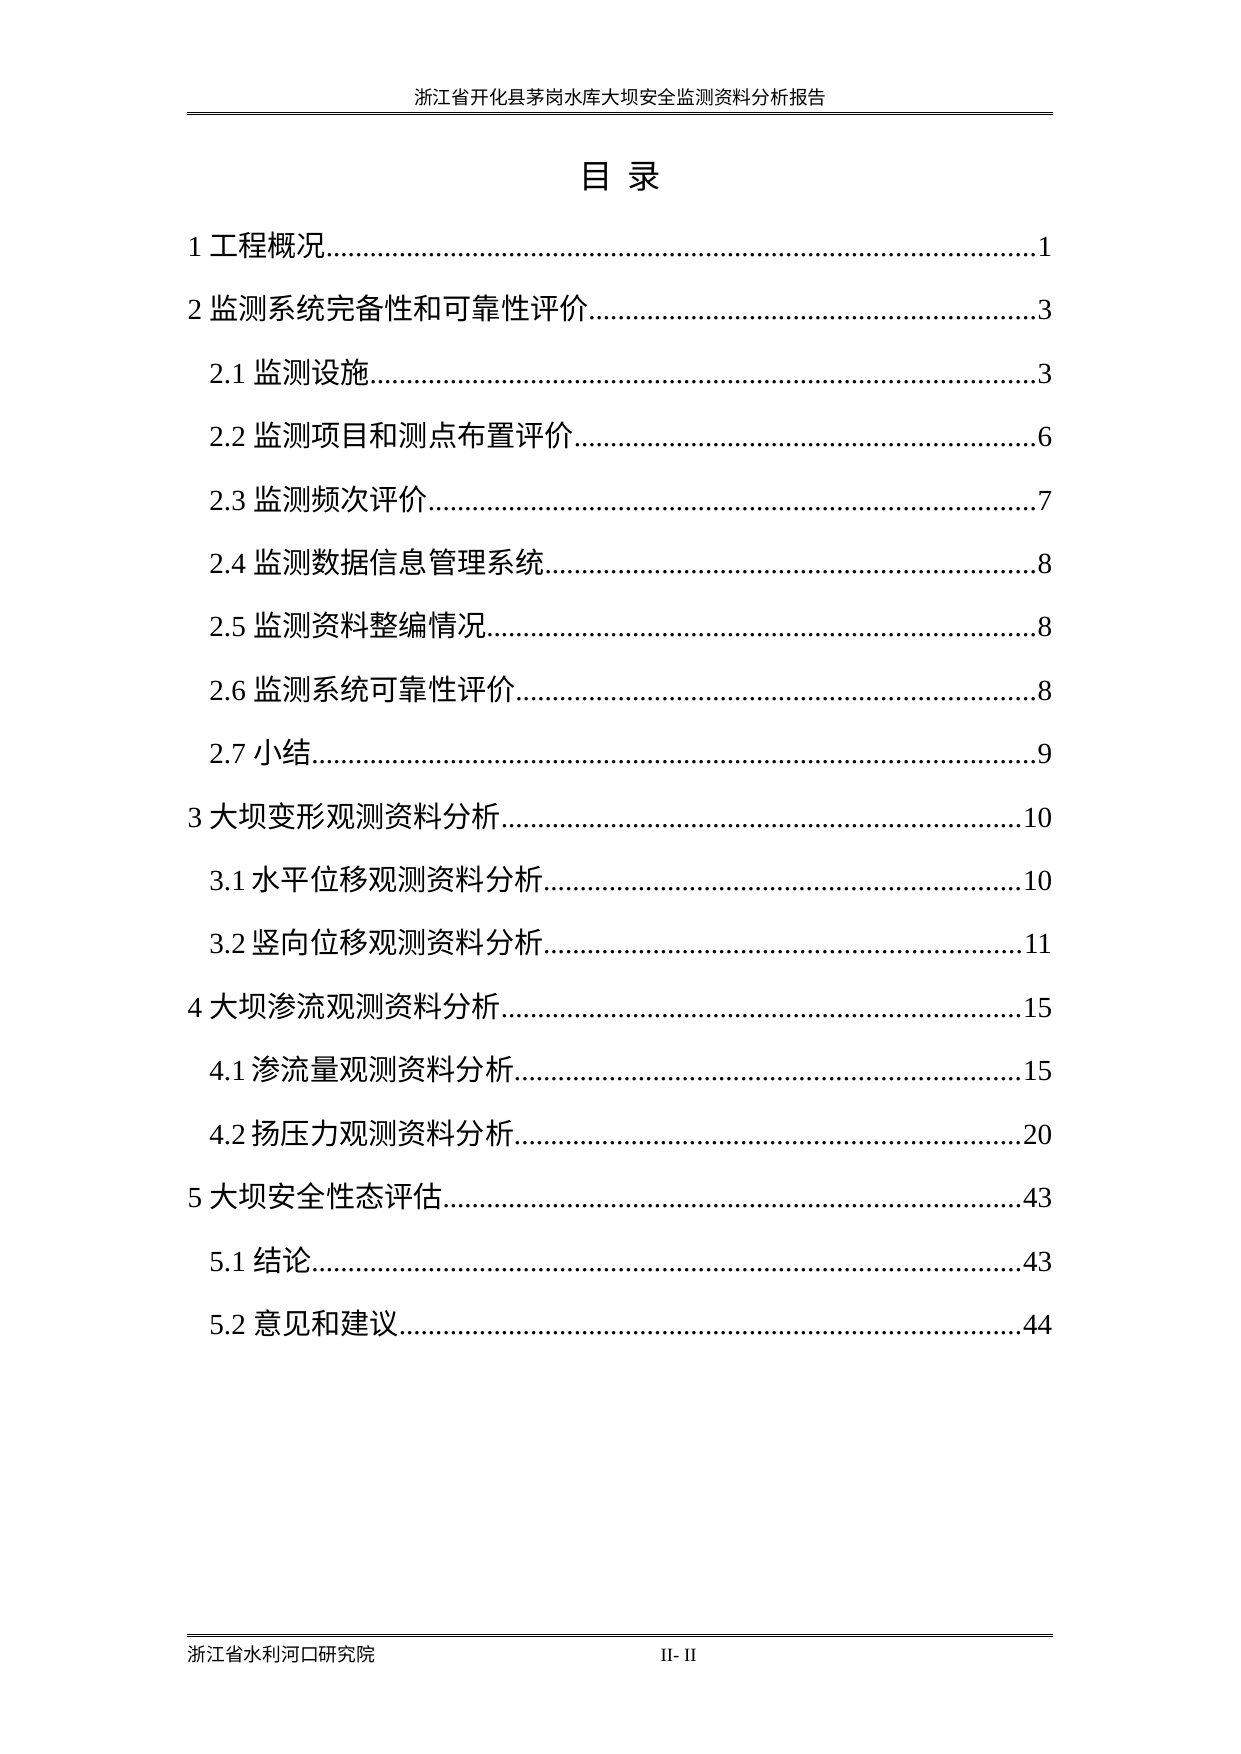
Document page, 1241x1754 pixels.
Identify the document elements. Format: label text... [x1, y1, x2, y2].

text 4.2扬压力观测资料分析 20 [209, 1110, 1053, 1153]
text 2.6 监测系统可靠性评价 8 [209, 666, 1053, 709]
text 2.3 监测频次评价 7 [209, 476, 1053, 518]
text 2.5 监测资料整编情况 8 [209, 603, 1053, 645]
text 2.4 监测数据信息管理系统 8 [209, 539, 1053, 582]
text 3 大坝变形观测资料分析 10 [187, 793, 1053, 836]
text 4.1渗流量观测资料分析 15 [209, 1047, 1053, 1089]
text 3.1水平位移观测资料分析 10 [209, 857, 1053, 899]
text 1 工程概况 1 [187, 222, 1053, 264]
text 2.1 监测设施 3 [209, 349, 1053, 391]
text 4 大坝渗流观测资料分析 15 [187, 983, 1053, 1026]
text 2.7 小结 9 [209, 730, 1053, 772]
text 5.2 意见和建议 44 [209, 1301, 1053, 1343]
text 3.2竖向位移观测资料分析 11 [209, 920, 1053, 962]
text 5 大坝安全性态评估 43 [187, 1174, 1053, 1216]
text 2 监测系统完备性和可靠性评价 3 [187, 286, 1053, 328]
text 目 录 [187, 150, 1053, 198]
text 2.2 监测项目和测点布置评价 6 [209, 413, 1053, 455]
text 5.1 结论 43 [209, 1237, 1053, 1279]
